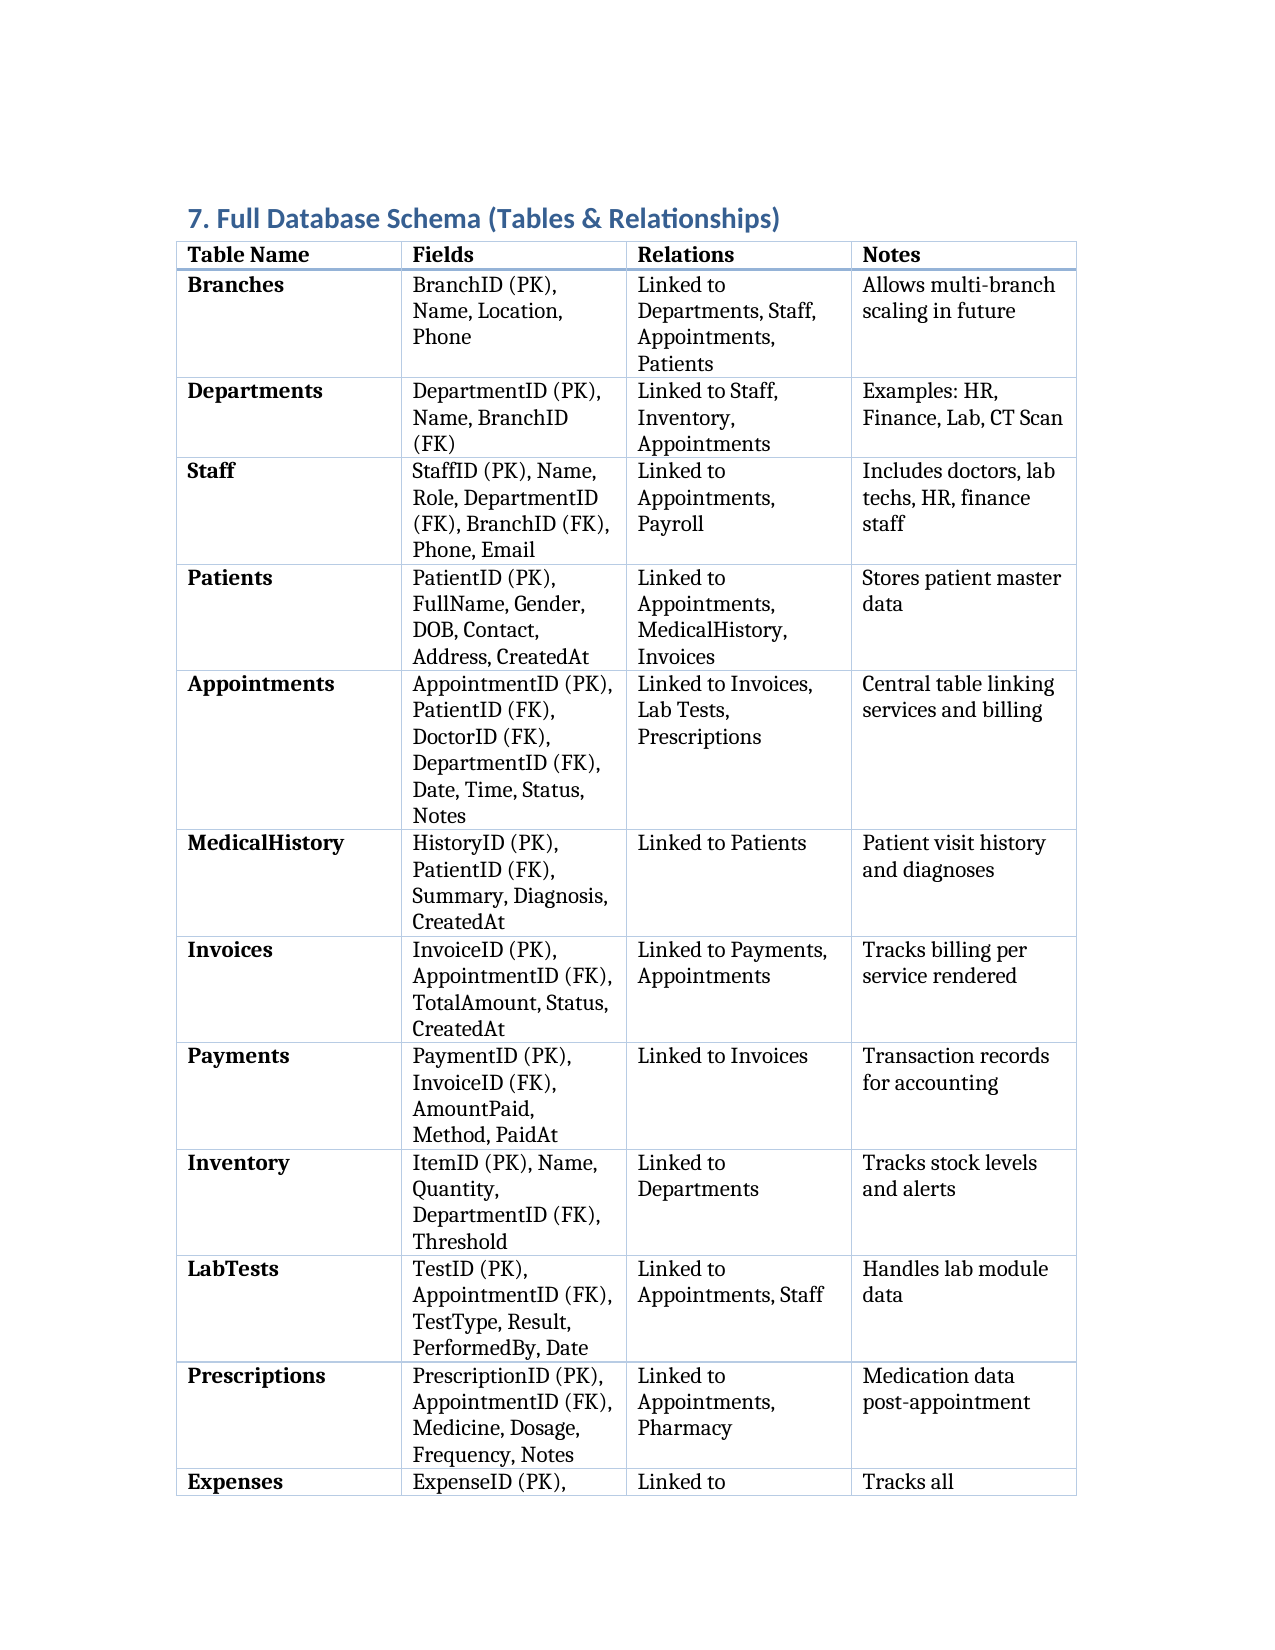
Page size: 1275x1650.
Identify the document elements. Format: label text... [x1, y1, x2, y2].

table_cell Invoices [177, 937, 401, 1042]
table_header Relations [627, 242, 851, 268]
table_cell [402, 1469, 626, 1495]
table_cell Includes doctors, lab techs, HR, finance staff [852, 458, 1076, 563]
table_cell Prescriptions [177, 1363, 401, 1468]
table_cell PrescriptionID (PK), AppointmentID (FK), Medicine, Dosage, Frequency, Notes [402, 1363, 626, 1468]
table_cell Branches [177, 271, 401, 377]
table_cell Stores patient master data [852, 565, 1076, 670]
table_cell Linked to Staff, Inventory, Appointments [627, 378, 851, 457]
table_cell Central table linking services and billing [852, 671, 1076, 829]
table_cell MedicalHistory [177, 830, 401, 936]
subtitle 7. Full Database Schema (Tables & Relationships) [187, 200, 1087, 236]
table_cell Departments [177, 378, 401, 457]
table_cell Appointments [177, 671, 401, 829]
table_cell Medication data post-appointment [852, 1363, 1076, 1468]
table_cell BranchID (PK), Name, Location, Phone [402, 271, 626, 377]
table_cell PaymentID (PK), InvoiceID (FK), AmountPaid, Method, PaidAt [402, 1043, 626, 1148]
table_header Table Name [177, 242, 401, 268]
table_cell Handles lab module data [852, 1256, 1076, 1361]
table_cell InvoiceID (PK), AppointmentID (FK), TotalAmount, Status, CreatedAt [402, 937, 626, 1042]
table_cell Staff [177, 458, 401, 563]
table_cell Linked to Departments [627, 1150, 851, 1255]
table_cell StaffID (PK), Name, Role, DepartmentID (FK), BranchID (FK), Phone, Email [402, 458, 626, 563]
table_cell Linked to Departments, Staff, Appointments, Patients [627, 271, 851, 377]
table_cell Payments [177, 1043, 401, 1148]
table_cell PatientID (PK), FullName, Gender, DOB, Contact, Address, CreatedAt [402, 565, 626, 670]
table_cell LabTests [177, 1256, 401, 1361]
table_cell Linked to Appointments, Pharmacy [627, 1363, 851, 1468]
table_cell Transaction records for accounting [852, 1043, 1076, 1148]
table_header Notes [852, 242, 1076, 268]
table_cell Tracks billing per service rendered [852, 937, 1076, 1042]
table_cell Linked to Invoices, Lab Tests, Prescriptions [627, 671, 851, 829]
table_cell AppointmentID (PK), PatientID (FK), DoctorID (FK), DepartmentID (FK), Date, Time, Status, Notes [402, 671, 626, 829]
table_cell Linked to Appointments, Staff [627, 1256, 851, 1361]
table_cell Tracks stock levels and alerts [852, 1150, 1076, 1255]
table_cell Linked to Payments, Appointments [627, 937, 851, 1042]
table_cell Linked to Patients [627, 830, 851, 936]
table_cell Allows multi-branch scaling in future [852, 271, 1076, 377]
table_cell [852, 1469, 1076, 1495]
table_cell DepartmentID (PK), Name, BranchID (FK) [402, 378, 626, 457]
table_cell TestID (PK), AppointmentID (FK), TestType, Result, PerformedBy, Date [402, 1256, 626, 1361]
table_cell ItemID (PK), Name, Quantity, DepartmentID (FK), Threshold [402, 1150, 626, 1255]
table_cell HistoryID (PK), PatientID (FK), Summary, Diagnosis, CreatedAt [402, 830, 626, 936]
table_cell Linked to Appointments, MedicalHistory, Invoices [627, 565, 851, 670]
table_cell Examples: HR, Finance, Lab, CT Scan [852, 378, 1076, 457]
table_header Fields [402, 242, 626, 268]
table_cell Patient visit history and diagnoses [852, 830, 1076, 936]
table_cell Inventory [177, 1150, 401, 1255]
table_cell Linked to Invoices [627, 1043, 851, 1148]
table_cell Patients [177, 565, 401, 670]
table_cell Expenses [177, 1469, 401, 1495]
table_cell Linked to Appointments, Payroll [627, 458, 851, 563]
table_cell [627, 1469, 851, 1495]
